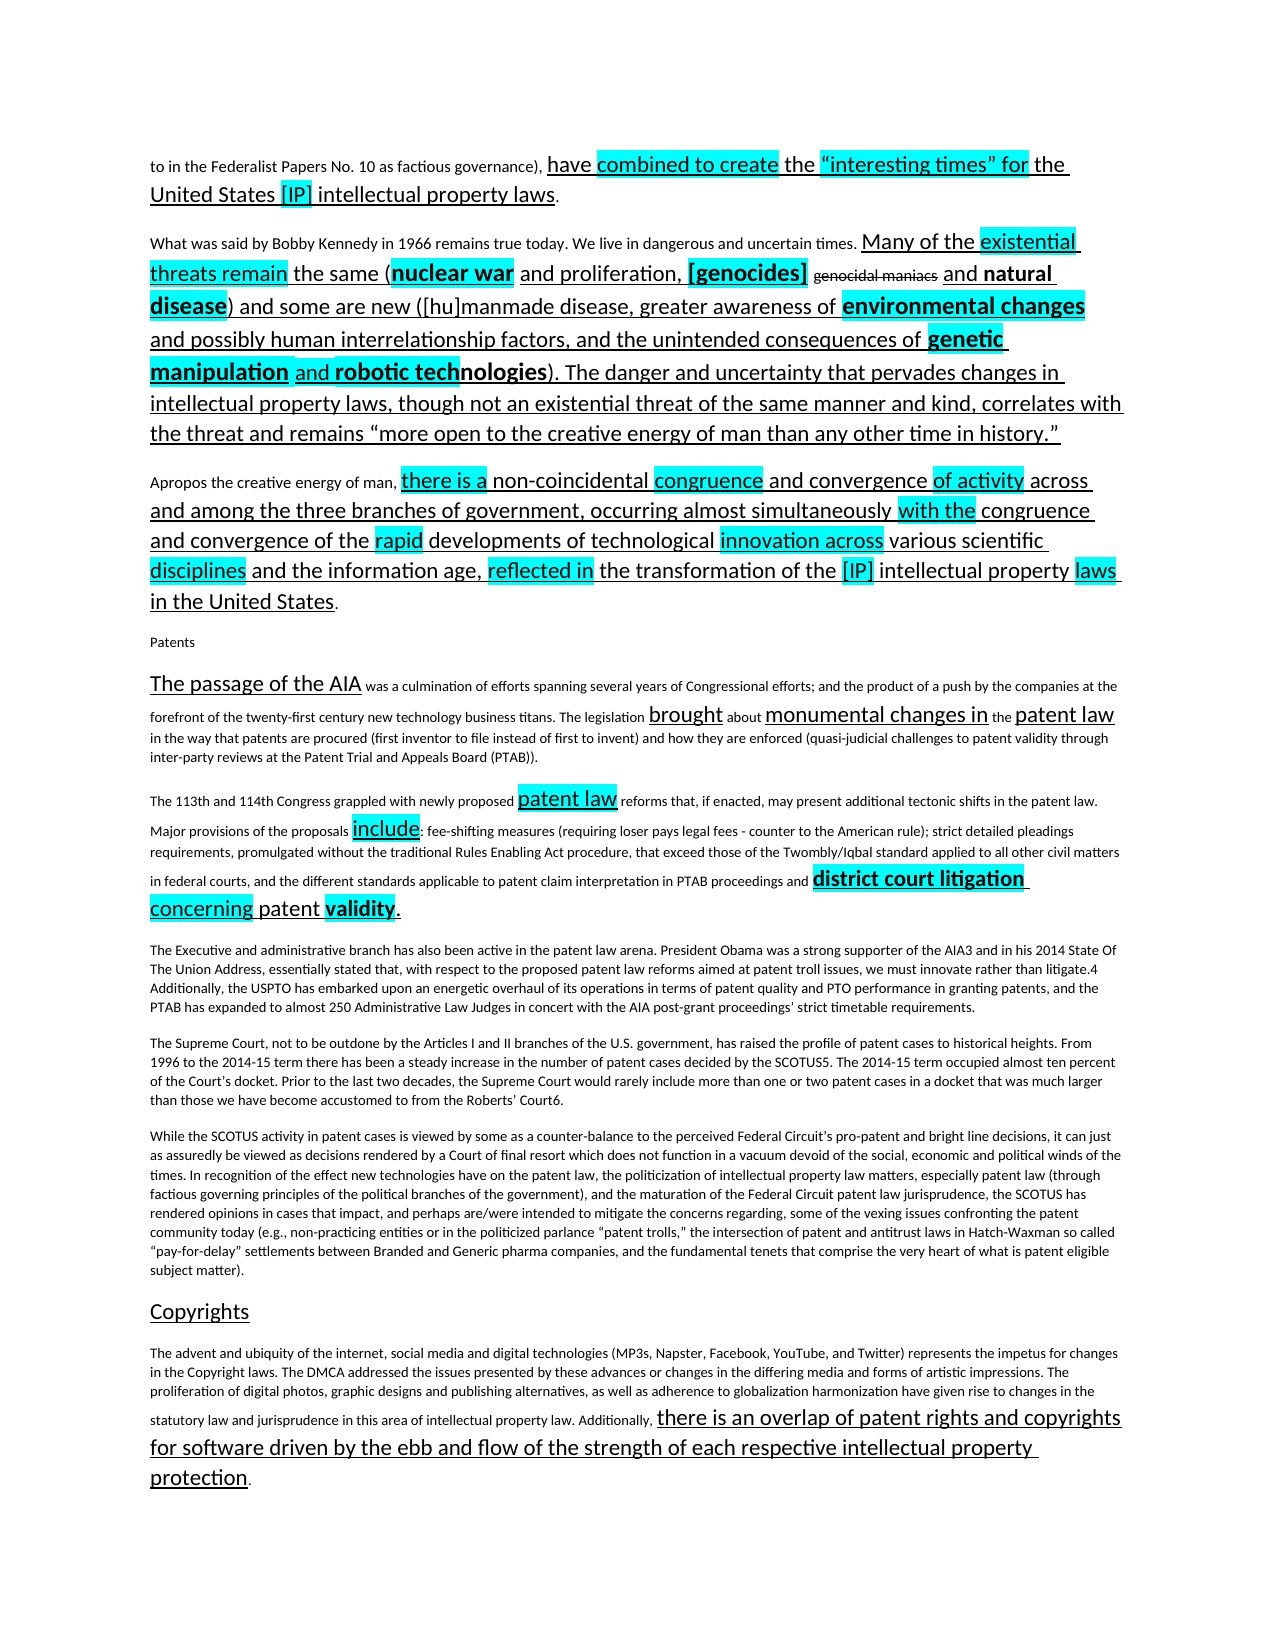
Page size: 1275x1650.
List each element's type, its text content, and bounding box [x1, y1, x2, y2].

text The advent and ubiquity of the internet, social media and digital technologies (MP3s, Napster, Facebook, YouTube, and Twitter) represents the impetus for changes in the Copyright laws. The DMCA addressed the issues presented by these advances or changes in the differing media and forms of artistic impressions. The proliferation of digital photos, graphic designs and publishing alternatives, as well as adherence to globalization harmonization have given rise to changes in the statutory law and jurisprudence in this area of intellectual property law. Additionally, there is an overlap of patent rights and copyrights for software driven by the ebb and flow of the strength of each respective intellectual property protection. [150, 1344, 1125, 1491]
text While the SCOTUS activity in patent cases is viewed by some as a counter-balance to the perceived Federal Circuit’s pro-patent and bright line decisions, it can just as assuredly be viewed as decisions rendered by a Court of final resort which does not function in a vacuum devoid of the social, economic and political winds of the times. In recognition of the effect new technologies have on the patent law, the politicization of intellectual property law matters, especially patent law (through factious governing principles of the political branches of the government), and the maturation of the Federal Circuit patent law jurisprudence, the SCOTUS has rendered opinions in cases that impact, and perhaps are/were intended to mitigate the concerns regarding, some of the vexing issues confronting the patent community today (e.g., non-practicing entities or in the politicized parlance “patent trolls,” the intersection of patent and antitrust laws in Hatch-Waxman so called “pay-for-delay” settlements between Branded and Generic pharma companies, and the fundamental tenets that comprise the very heart of what is patent eligible subject matter). [150, 1127, 1125, 1279]
text The 113th and 114th Congress grappled with newly proposed patent law reforms that, if enacted, may present additional tectonic shifts in the patent law. Major provisions of the proposals include: fee-shifting measures (requiring loser pays legal fees - counter to the American rule); strict detailed pleadings requirements, promulgated without the traditional Rules Enabling Act procedure, that exceed those of the Twombly/Iqbal standard applied to all other civil matters in federal courts, and the different standards applicable to patent claim interpretation in PTAB proceedings and district court litigation concerning patent validity. [150, 784, 1125, 922]
text Copyrights [150, 1297, 1125, 1326]
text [150, 150, 1125, 208]
text The passage of the AIA was a culmination of efforts spanning several years of Congressional efforts; and the product of a push by the companies at the forefront of the twenty-first century new technology business titans. The legislation brought about monumental changes in the patent law in the way that patents are procured (first inventor to file instead of first to invent) and how they are enforced (quasi-judicial challenges to patent validity through inter-party reviews at the Patent Trial and Appeals Board (PTAB)). [150, 669, 1125, 766]
text The Supreme Court, not to be outdone by the Articles I and II branches of the U.S. government, has raised the profile of patent cases to historical heights. From 1996 to the 2014-15 term there has been a steady increase in the number of patent cases decided by the SCOTUS5. The 2014-15 term occupied almost ten percent of the Court’s docket. Prior to the last two decades, the Supreme Court would rarely include more than one or two patent cases in a docket that was much larger than those we have become accustomed to from the Roberts’ Court6. [150, 1034, 1125, 1109]
text Apropos the creative energy of man, there is a non-coincidental congruence and convergence of activity across and among the three branches of government, occurring almost simultaneously with the congruence and convergence of the rapid developments of technological innovation across various scientific disciplines and the information age, reflected in the transformation of the [IP] intellectual property laws in the United States. [150, 466, 1125, 615]
text Patents [150, 634, 1125, 652]
text The Executive and administrative branch has also been active in the patent law arena. President Obama was a strong supporter of the AIA3 and in his 2014 State Of The Union Address, essentially stated that, with respect to the proposed patent law reforms aimed at patent troll issues, we must innovate rather than litigate.4 Additionally, the USPTO has embarked upon an energetic overhaul of its operations in terms of patent quality and PTO performance in granting patents, and the PTAB has expanded to almost 250 Administrative Law Judges in concert with the AIA post-grant proceedings’ strict timetable requirements. [150, 941, 1125, 1016]
text What was said by Bobby Kennedy in 1966 remains true today. We live in dangerous and uncertain times. Many of the existential threats remain the same (nuclear war and proliferation, [genocides] genocidal maniacs and natural disease) and some are new ([hu]manmade disease, greater awareness of environmental changes and possibly human interrelationship factors, and the unintended consequences of genetic manipulation and robotic technologies). The danger and uncertainty that pervades changes in intellectual property laws, though not an existential threat of the same manner and kind, correlates with the threat and remains “more open to the creative energy of man than any other time in history.” [150, 227, 1125, 447]
